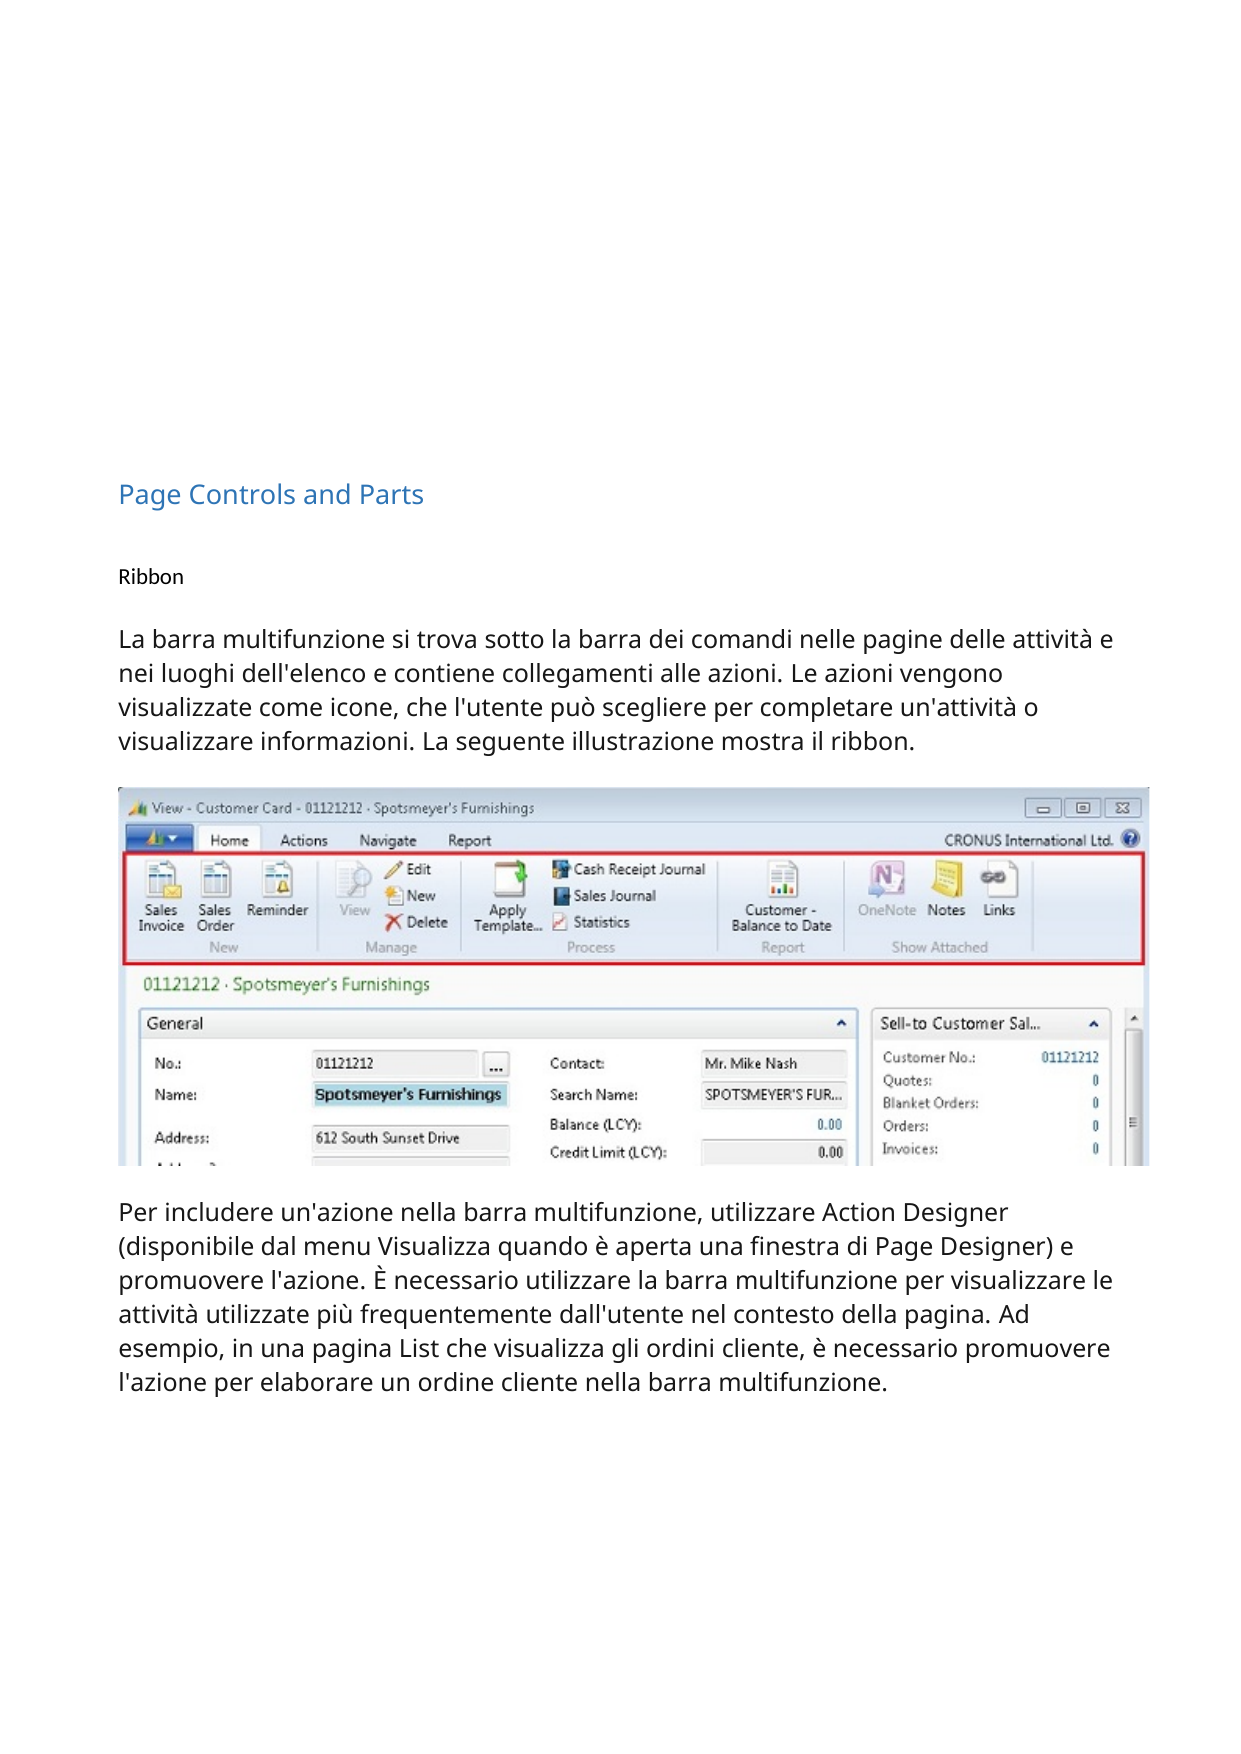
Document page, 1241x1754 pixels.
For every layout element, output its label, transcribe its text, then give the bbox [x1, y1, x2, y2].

text La barra multifunzione si trova sotto la barra dei comandi nelle pagine delle attività e nei luoghi dell'elenco e contiene collegamenti alle azioni. Le azioni vengono visualizzate come icone, che l'utente può scegliere per completare un'attività o visualizzare informazioni. La seguente illustrazione mostra il ribbon. [118, 622, 1122, 758]
subtitle Page Controls and Parts [118, 476, 1122, 513]
text Per includere un'azione nella barra multifunzione, utilizzare Action Designer (disponibile dal menu Visualizza quando è aperta una finestra di Page Designer) e promuovere l'azione. È necessario utilizzare la barra multifunzione per visualizzare le attività utilizzate più frequentemente dall'utente nel contesto della pagina. Ad esempio, in una pagina List che visualizza gli ordini cliente, è necessario promuovere l'azione per elaborare un ordine cliente nella barra multifunzione. [118, 1194, 1122, 1399]
picture [118, 787, 1150, 1166]
text Ribbon [118, 562, 1122, 590]
